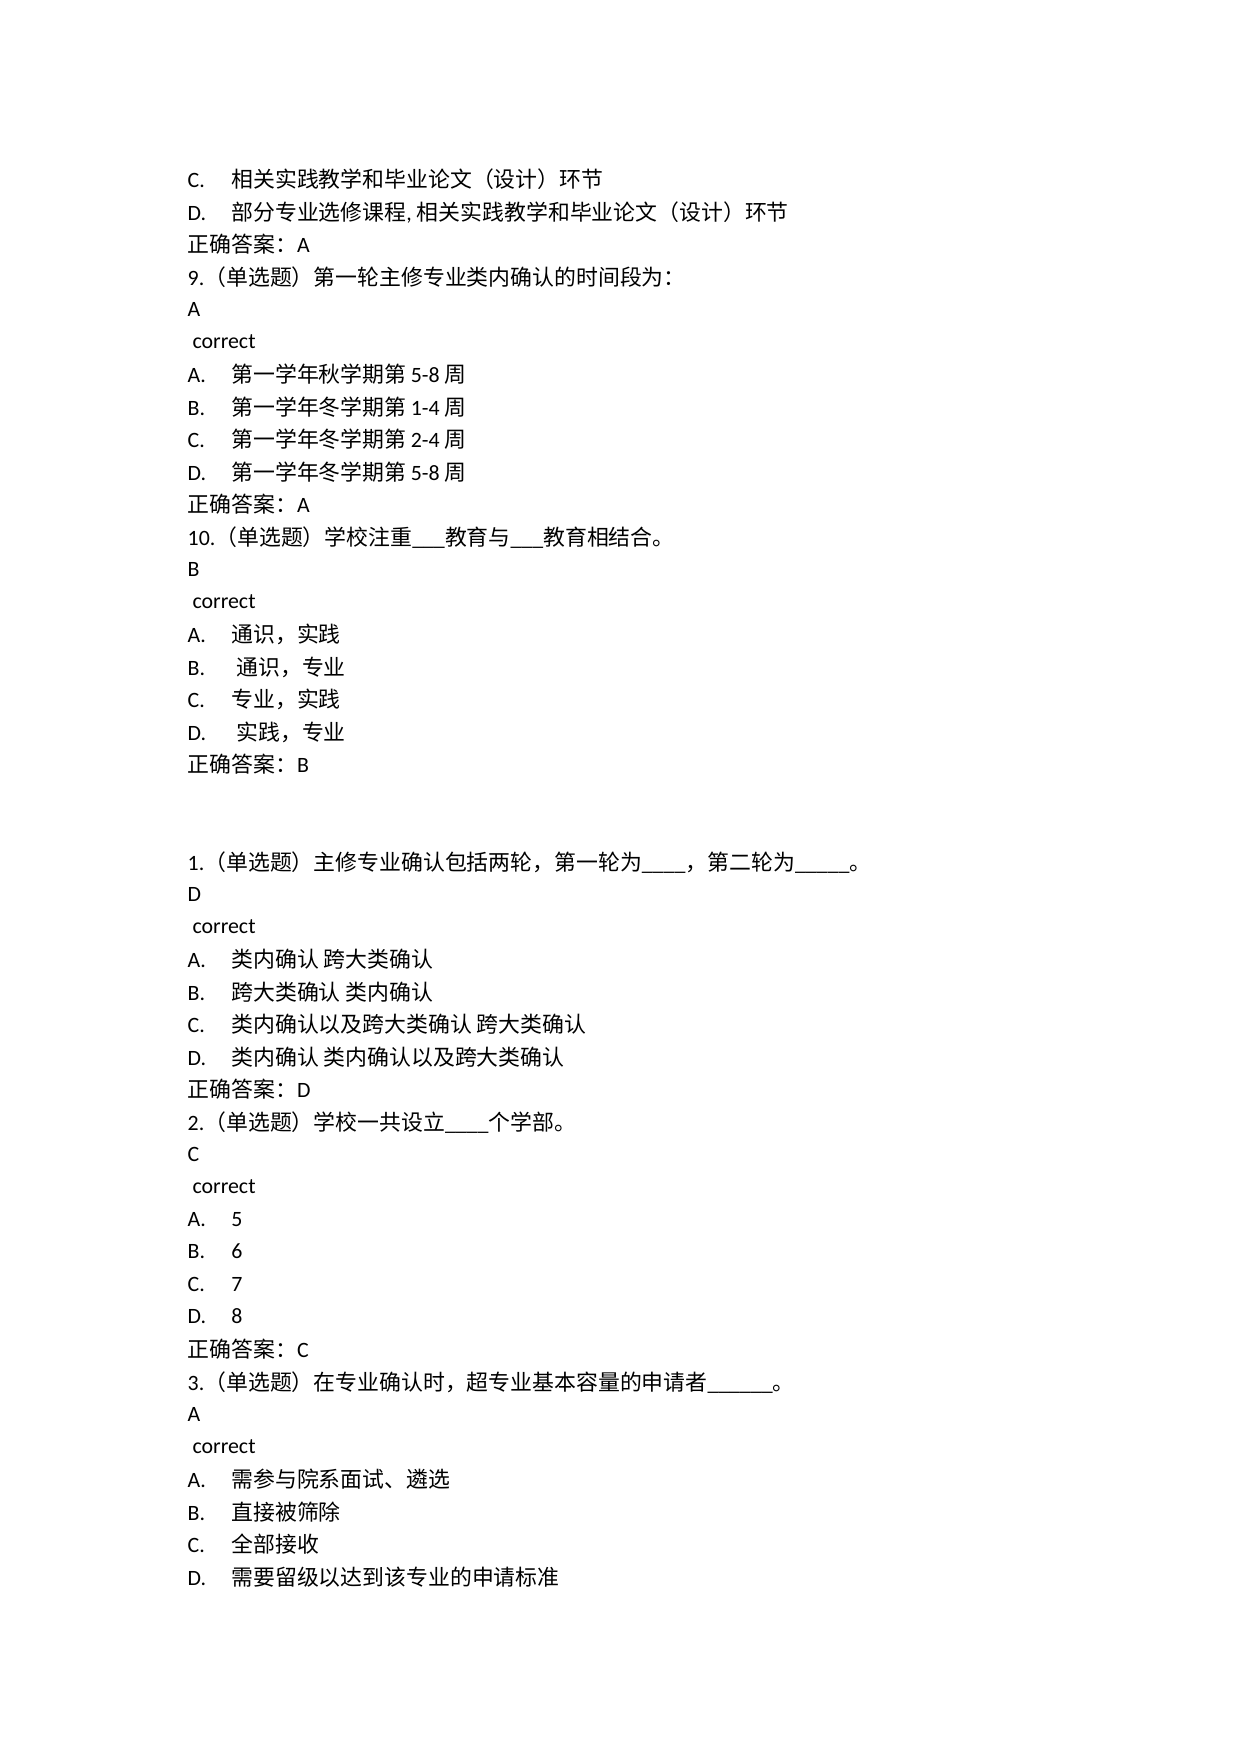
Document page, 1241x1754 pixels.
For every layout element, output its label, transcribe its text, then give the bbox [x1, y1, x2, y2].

text B. 通识，专业 [187, 649, 1053, 682]
text 正确答案：B [187, 747, 1053, 779]
text correct [187, 909, 1053, 942]
text 10.（单选题）学校注重___教育与___教育相结合。 [187, 519, 1053, 552]
text A. 5 [187, 1202, 1053, 1234]
text B. 直接被筛除 [187, 1494, 1053, 1527]
text 3.（单选题）在专业确认时，超专业基本容量的申请者______。 [187, 1364, 1053, 1397]
text C. 第一学年冬学期第2-4周 [187, 422, 1053, 454]
text B. 第一学年冬学期第1-4周 [187, 389, 1053, 422]
text 正确答案：A [187, 227, 1053, 259]
text C. 专业，实践 [187, 682, 1053, 714]
text correct [187, 324, 1053, 357]
text C. 全部接收 [187, 1527, 1053, 1559]
text A. 类内确认 跨大类确认 [187, 942, 1053, 974]
text D. 部分专业选修课程, 相关实践教学和毕业论文（设计）环节 [187, 194, 1053, 227]
text 2.（单选题）学校一共设立____个学部。 [187, 1104, 1053, 1137]
text A. 通识，实践 [187, 617, 1053, 649]
text C. 7 [187, 1267, 1053, 1299]
text 9.（单选题）第一轮主修专业类内确认的时间段为： [187, 259, 1053, 292]
text correct [187, 584, 1053, 617]
text D. 第一学年冬学期第5-8周 [187, 454, 1053, 487]
text A. 第一学年秋学期第5-8周 [187, 357, 1053, 389]
text A [187, 292, 1053, 324]
text B [187, 552, 1053, 584]
text D [187, 877, 1053, 909]
text 正确答案：D [187, 1072, 1053, 1104]
text D. 实践，专业 [187, 714, 1053, 747]
text D. 需要留级以达到该专业的申请标准 [187, 1559, 1053, 1592]
text 正确答案：A [187, 487, 1053, 519]
text D. 8 [187, 1299, 1053, 1332]
text correct [187, 1429, 1053, 1462]
text C. 类内确认以及跨大类确认 跨大类确认 [187, 1007, 1053, 1039]
text C [187, 1137, 1053, 1169]
text correct [187, 1169, 1053, 1202]
text A. 需参与院系面试、遴选 [187, 1462, 1053, 1494]
text B. 跨大类确认 类内确认 [187, 974, 1053, 1007]
text B. 6 [187, 1234, 1053, 1267]
text D. 类内确认 类内确认以及跨大类确认 [187, 1039, 1053, 1072]
text 1.（单选题）主修专业确认包括两轮，第一轮为____，第二轮为_____。 [187, 844, 1053, 877]
text A [187, 1397, 1053, 1429]
text C. 相关实践教学和毕业论文（设计）环节 [187, 162, 1053, 194]
text 正确答案：C [187, 1332, 1053, 1364]
